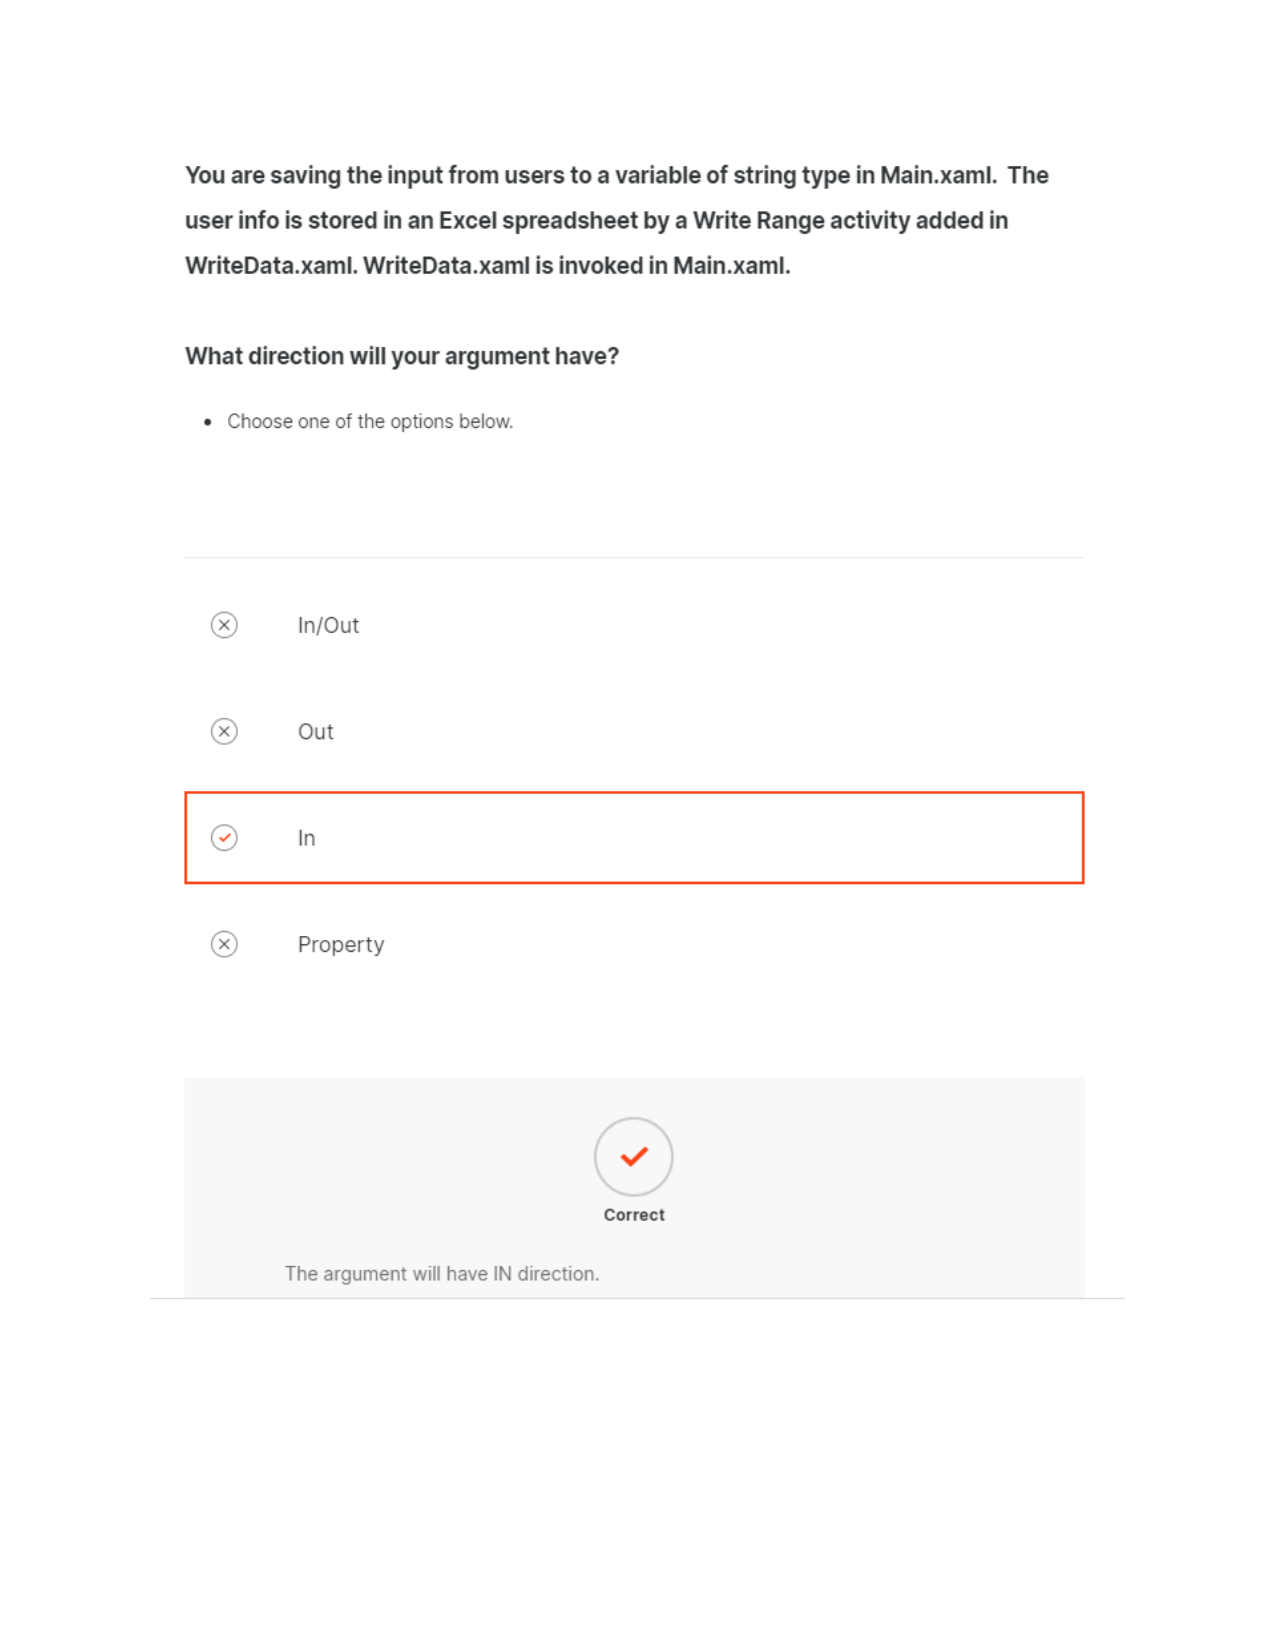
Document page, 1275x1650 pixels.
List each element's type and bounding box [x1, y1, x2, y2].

picture [150, 150, 1125, 1306]
